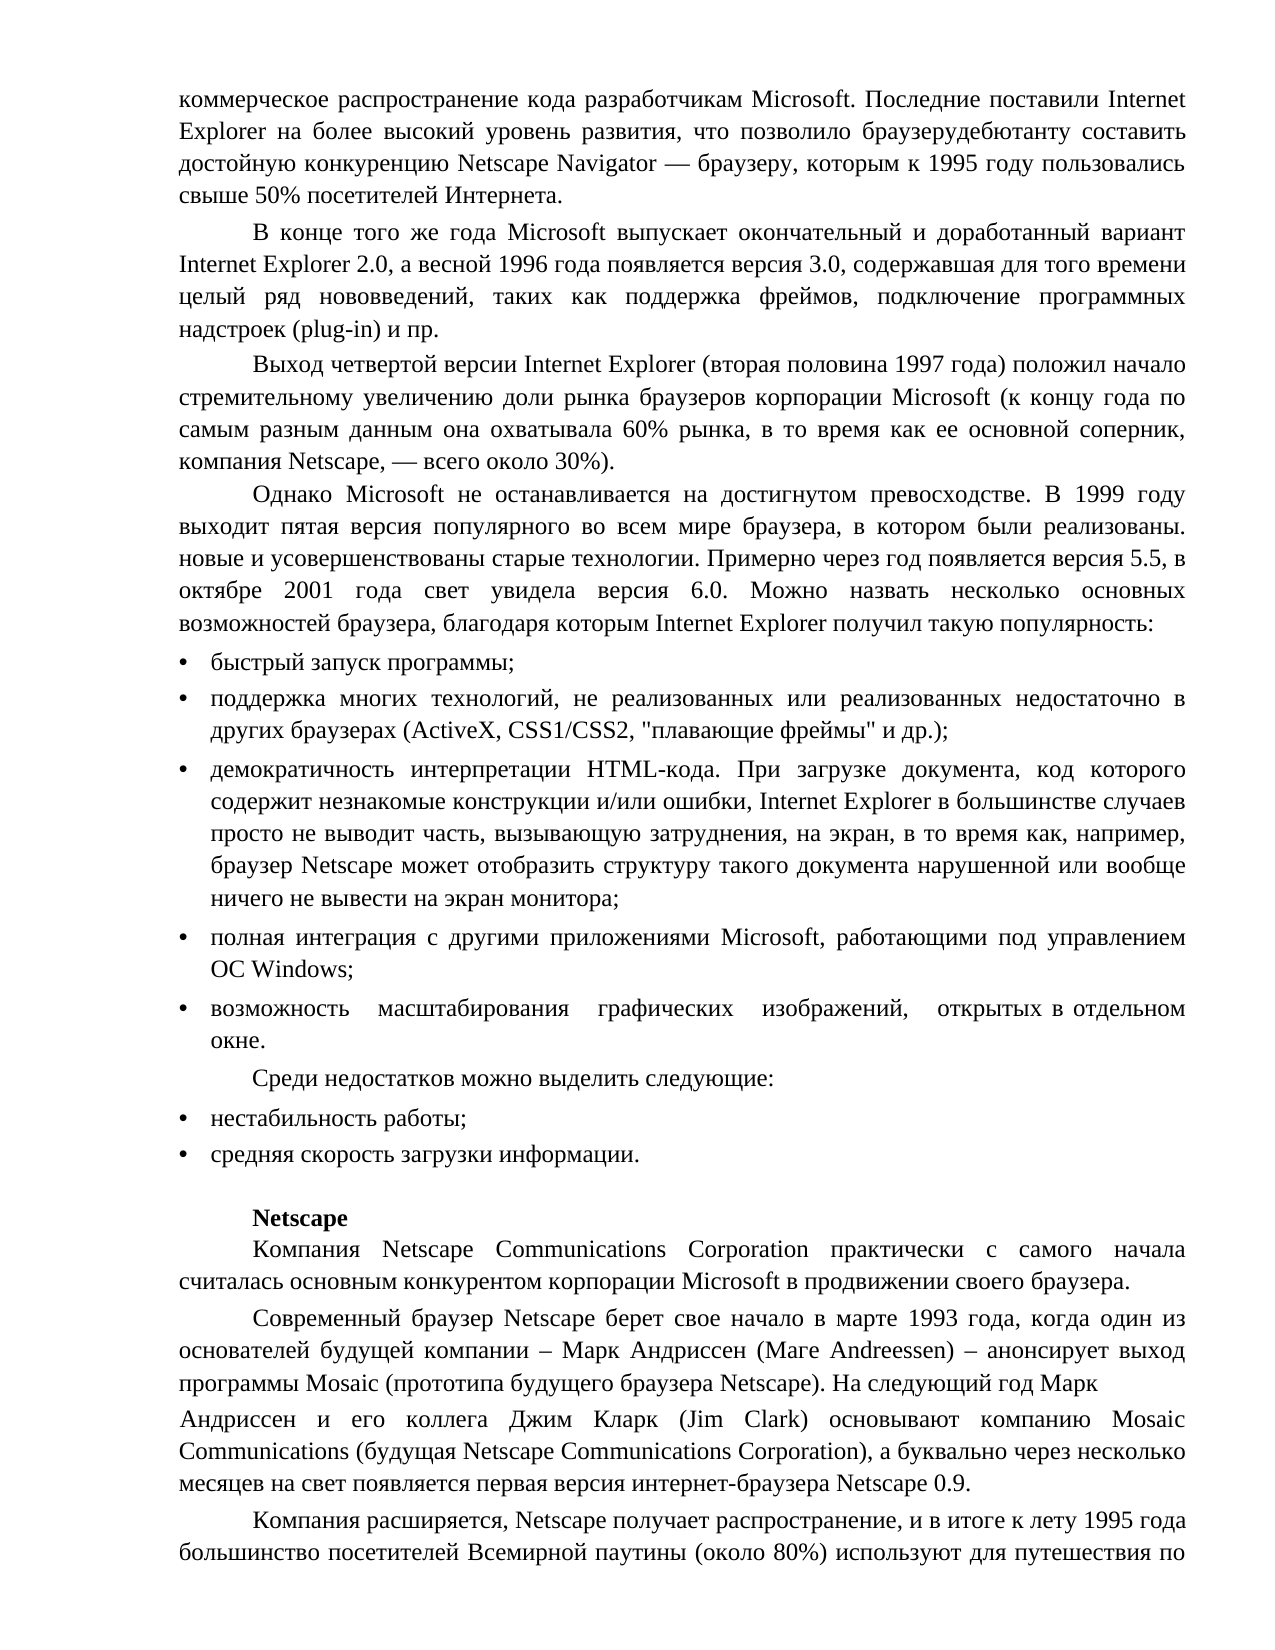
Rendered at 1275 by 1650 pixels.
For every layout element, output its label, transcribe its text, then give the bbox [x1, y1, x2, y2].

list возможность масштабирования графических изображений, открытых в отдельном окне. [178, 993, 1187, 1054]
list полная интеграция с другими приложениями Microsoft, работающими под управлением ОС Windows; [178, 922, 1187, 983]
list поддержка многих технологий, не реализованных или реализованных недостаточно в других браузерах (ActiveX, CSS1/CSS2, "плавающие фреймы" и др.); [178, 683, 1187, 744]
list средняя скорость загрузки информации. [178, 1139, 1187, 1168]
list нестабильность работы; [178, 1102, 1187, 1131]
text Однако Microsoft не останавливается на достигнутом превосходстве. В 1999 году выходит пятая версия популярного во всем мире браузера, в котором были реализованы. новые и усовершенствованы старые технологии. Примерно через год появляется версия 5.5, в октябре 2001 года свет увидела версия 6.0. Можно назвать несколько основных возможностей браузера, благодаря которым Internet Explorer получил такую популярность: [178, 479, 1187, 636]
list быстрый запуск программы; [178, 647, 1187, 676]
text Выход четвертой версии Internet Explorer (вторая половина 1997 года) положил начало стремительному увеличению доли рынка браузеров корпорации Microsoft (к концу года по самым разным данным она охватывала 60% рынка, в то время как ее основной соперник, компания Netscape, — всего около 30%). [178, 349, 1187, 475]
subtitle Netscape [252, 1203, 1212, 1232]
text В конце того же года Microsoft выпускает окончательный и доработанный вариант Internet Explorer 2.0, а весной 1996 года появляется версия 3.0, содержавшая для того времени целый ряд нововведений, таких как поддержка фреймов, подключение программных надстроек (plug-in) и пр. [178, 217, 1187, 342]
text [178, 1505, 1187, 1566]
list демократичность интерпретации HTML-кода. При загрузке документа, код которого содержит незнакомые конструкции и/или ошибки, Internet Explorer в большинстве случаев просто не выводит часть, вызывающую затруднения, на экран, в то время как, например, браузер Netscape может отобразить структуру такого документа нарушенной или вообще ничего не вывести на экран монитора; [178, 754, 1187, 911]
text Андриссен и его коллега Джим Кларк (Jim Clark) основывают компанию Mosaic Communications (будущая Netscape Communications Corporation), а буквально через несколько месяцев на свет появляется первая версия интернет-браузера Netscape 0.9. [178, 1404, 1187, 1497]
text Современный браузер Netscape берет свое начало в марте 1993 года, когда один из основателей будущей компании – Марк Андриссен (Маге Andreessen) – анонсирует выход программы Mosaic (прототипа будущего браузера Netscape). На следующий год Марк [178, 1303, 1187, 1396]
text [178, 84, 1187, 209]
text Среди недостатков можно выделить следующие: [251, 1063, 1187, 1091]
text Компания Netscape Communications Corporation практически с самого начала считалась основным конкурентом корпорации Microsoft в продвижении своего браузера. [178, 1234, 1187, 1295]
